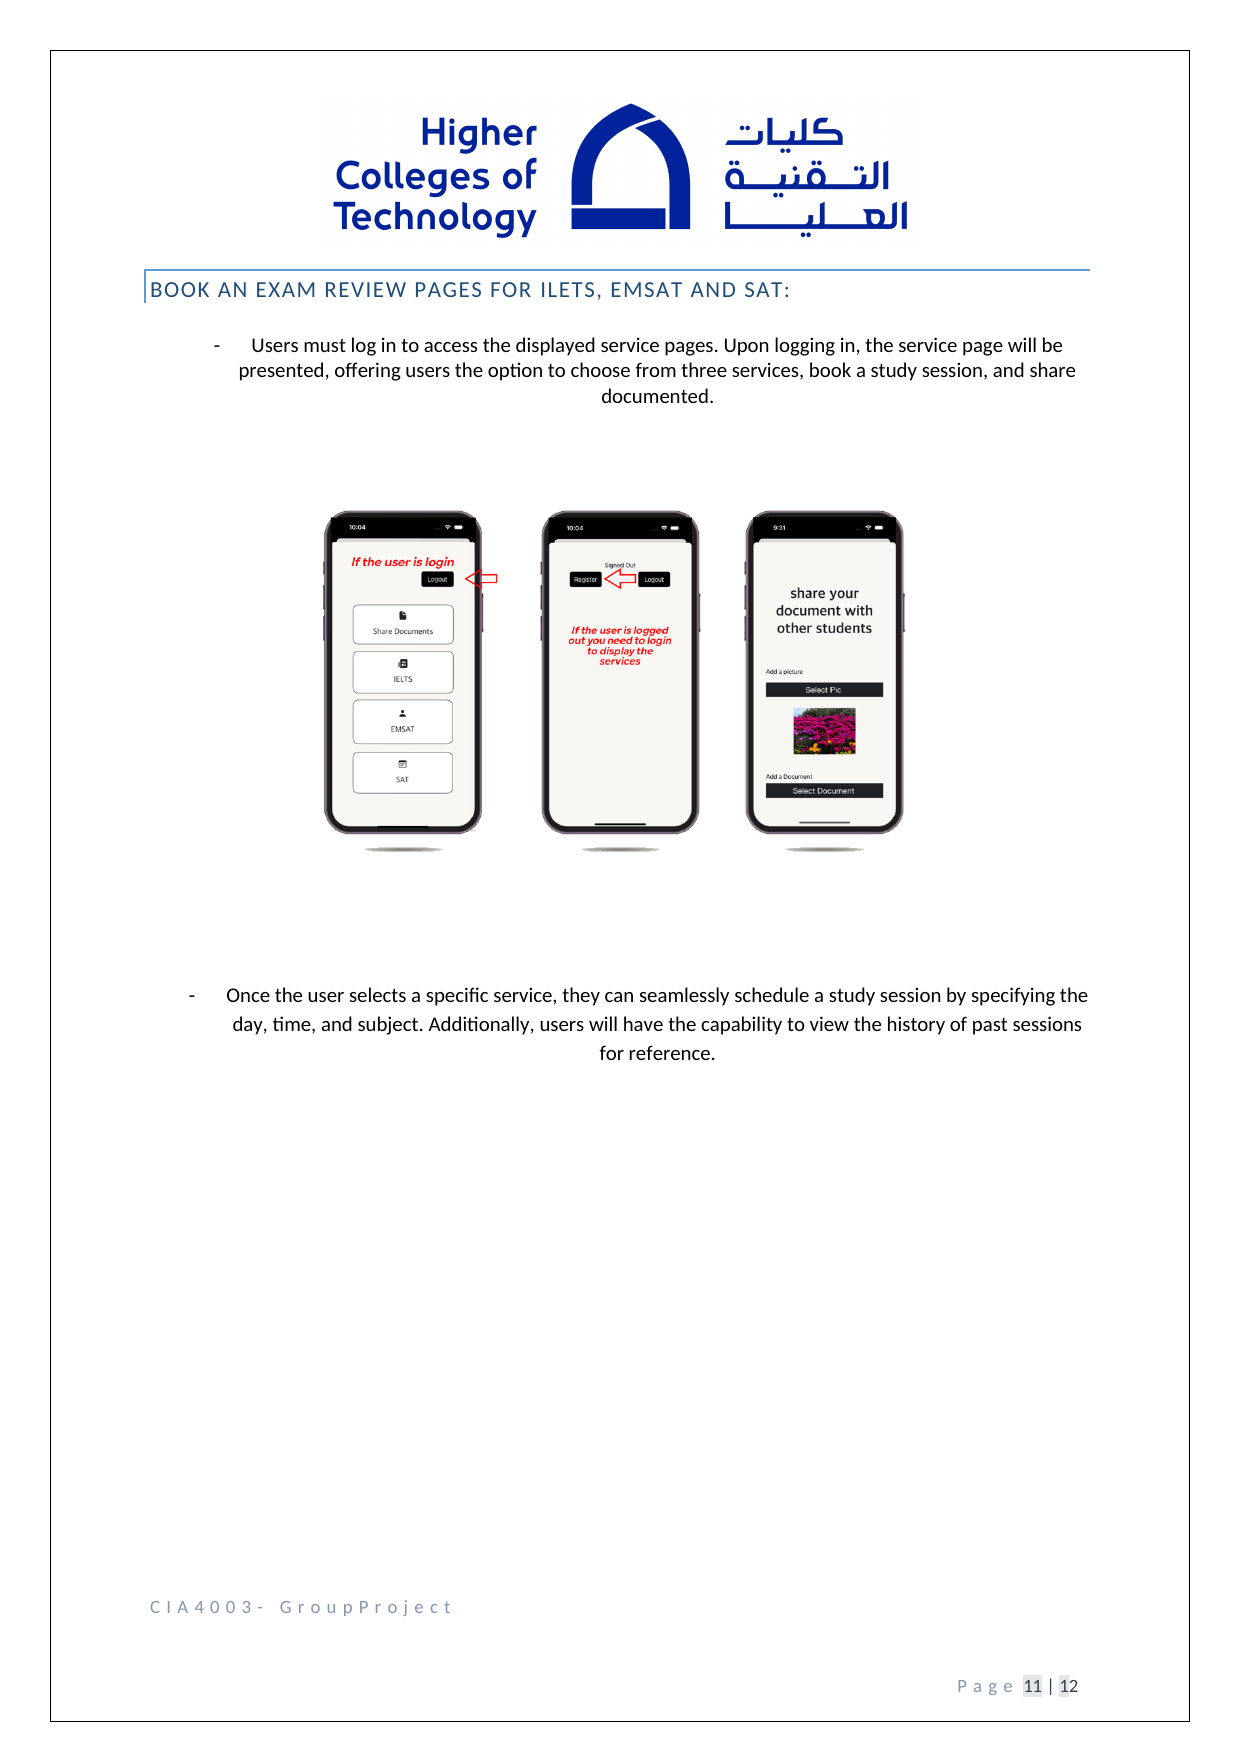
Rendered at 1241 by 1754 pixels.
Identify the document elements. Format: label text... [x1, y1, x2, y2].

picture [261, 433, 979, 912]
subtitle Book aN exam REVIEW pageS FOR ILETS, EMSAT AND SAT: [146, 271, 1090, 303]
picture [325, 95, 916, 249]
list Once the user selects a specific service, they can seamlessly schedule a study session by specifying the day, time, and subject. Additionally, users will have the capability to view the history of past sessions for reference. [187, 982, 1090, 1066]
list Users must log in to access the displayed service pages. Upon logging in, the service page will be presented, offering users the option to choose from three services, book a study session, and share documented. [187, 332, 1090, 408]
